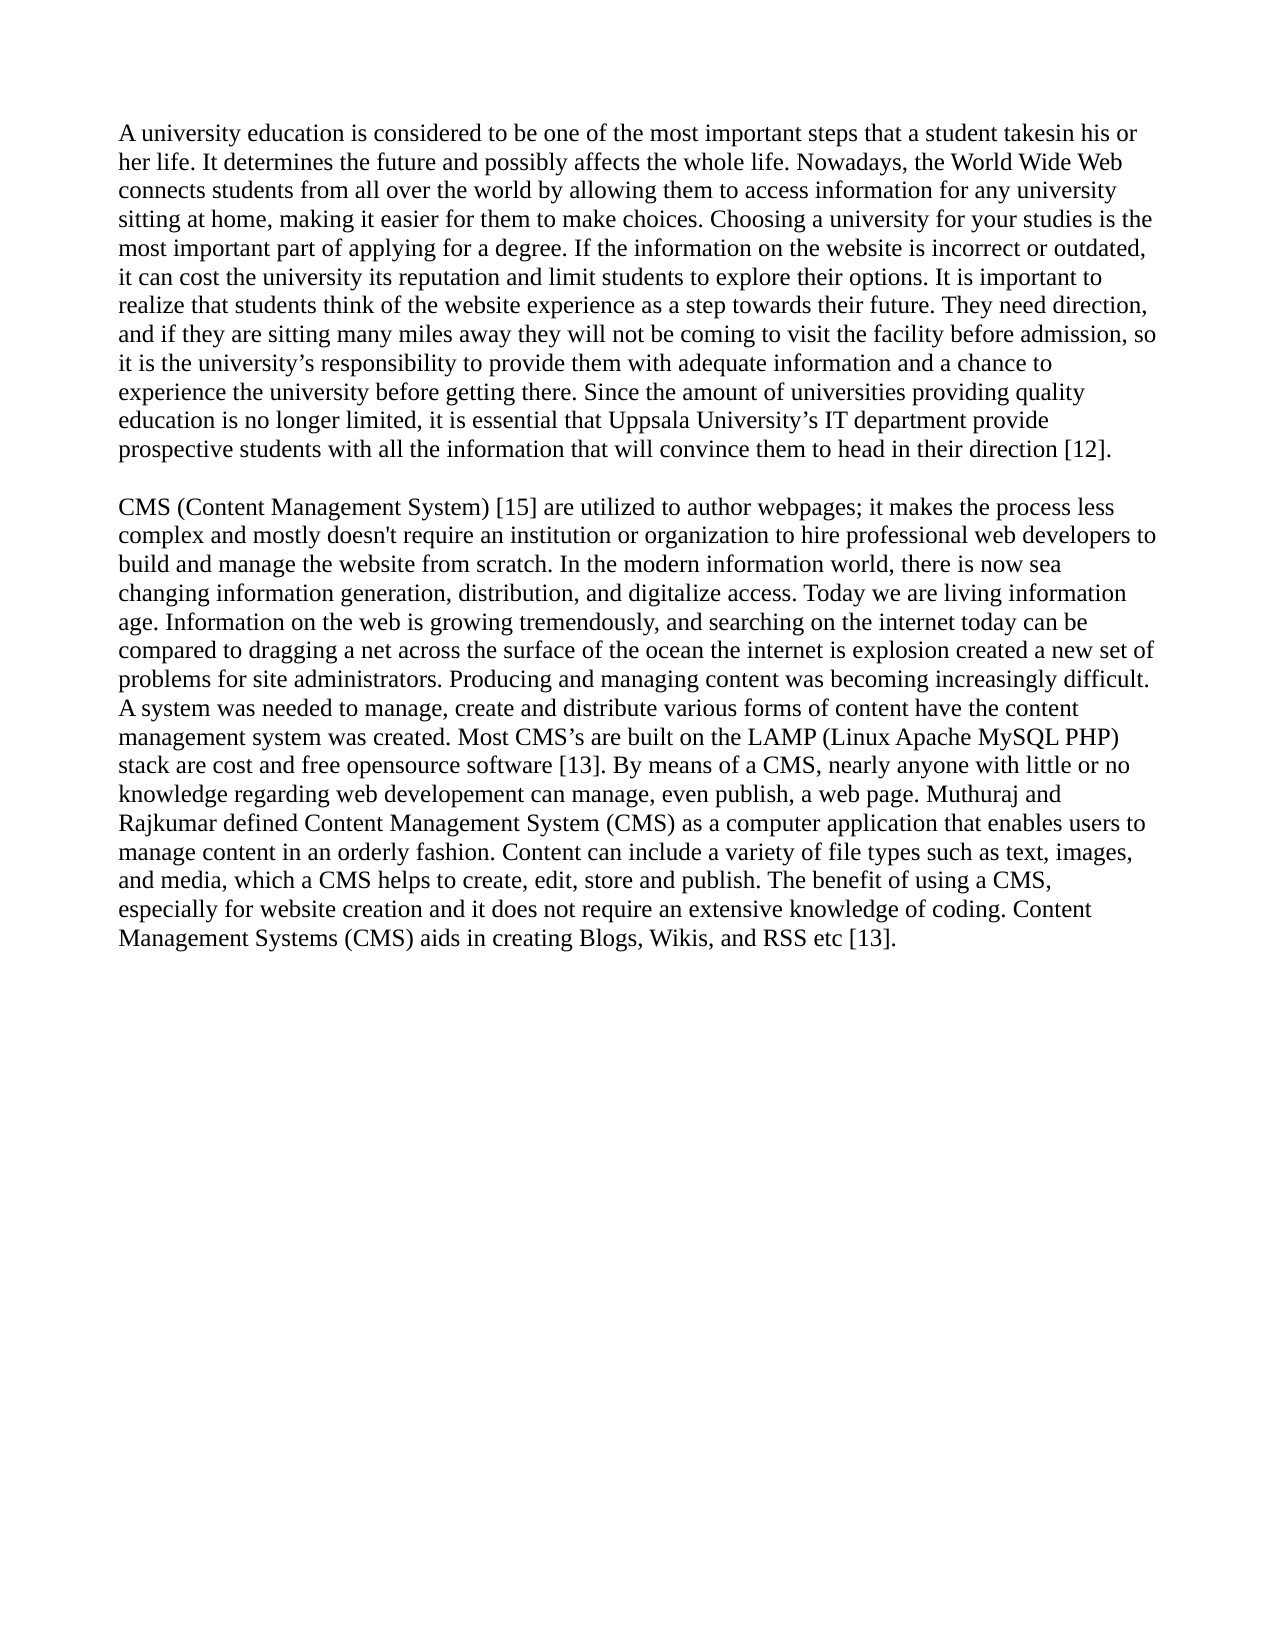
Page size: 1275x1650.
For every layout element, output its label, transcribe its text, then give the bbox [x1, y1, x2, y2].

text A university education is considered to be one of the most important steps that a student takesin his or her life. It determines the future and possibly affects the whole life. Nowadays, the World Wide Web connects students from all over the world by allowing them to access information for any university sitting at home, making it easier for them to make choices. Choosing a university for your studies is the most important part of applying for a degree. If the information on the website is incorrect or outdated, it can cost the university its reputation and limit students to explore their options. It is important to realize that students think of the website experience as a step towards their future. They need direction, and if they are sitting many miles away they will not be coming to visit the facility before admission, so it is the university’s responsibility to provide them with adequate information and a chance to experience the university before getting there. Since the amount of universities providing quality education is no longer limited, it is essential that Uppsala University’s IT department provide prospective students with all the information that will convince them to head in their direction [12]. [118, 118, 1157, 463]
text CMS (Content Management System) [15] are utilized to author webpages; it makes the process less complex and mostly doesn't require an institution or organization to hire professional web developers to build and manage the website from scratch. In the modern information world, there is now sea changing information generation, distribution, and digitalize access. Today we are living information age. Information on the web is growing tremendously, and searching on the internet today can be compared to dragging a net across the surface of the ocean the internet is explosion created a new set of problems for site administrators. Producing and managing content was becoming increasingly difficult. A system was needed to manage, create and distribute various forms of content have the content management system was created. Most CMS’s are built on the LAMP (Linux Apache MySQL PHP) stack are cost and free opensource software [13]. By means of a CMS, nearly anyone with little or no knowledge regarding web developement can manage, even publish, a web page. Muthuraj and Rajkumar defined Content Management System (CMS) as a computer application that enables users to manage content in an orderly fashion. Content can include a variety of file types such as text, images, and media, which a CMS helps to create, edit, store and publish. The benefit of using a CMS, especially for website creation and it does not require an extensive knowledge of coding. Content Management Systems (CMS) aids in creating Blogs, Wikis, and RSS etc [13]. [118, 492, 1157, 952]
